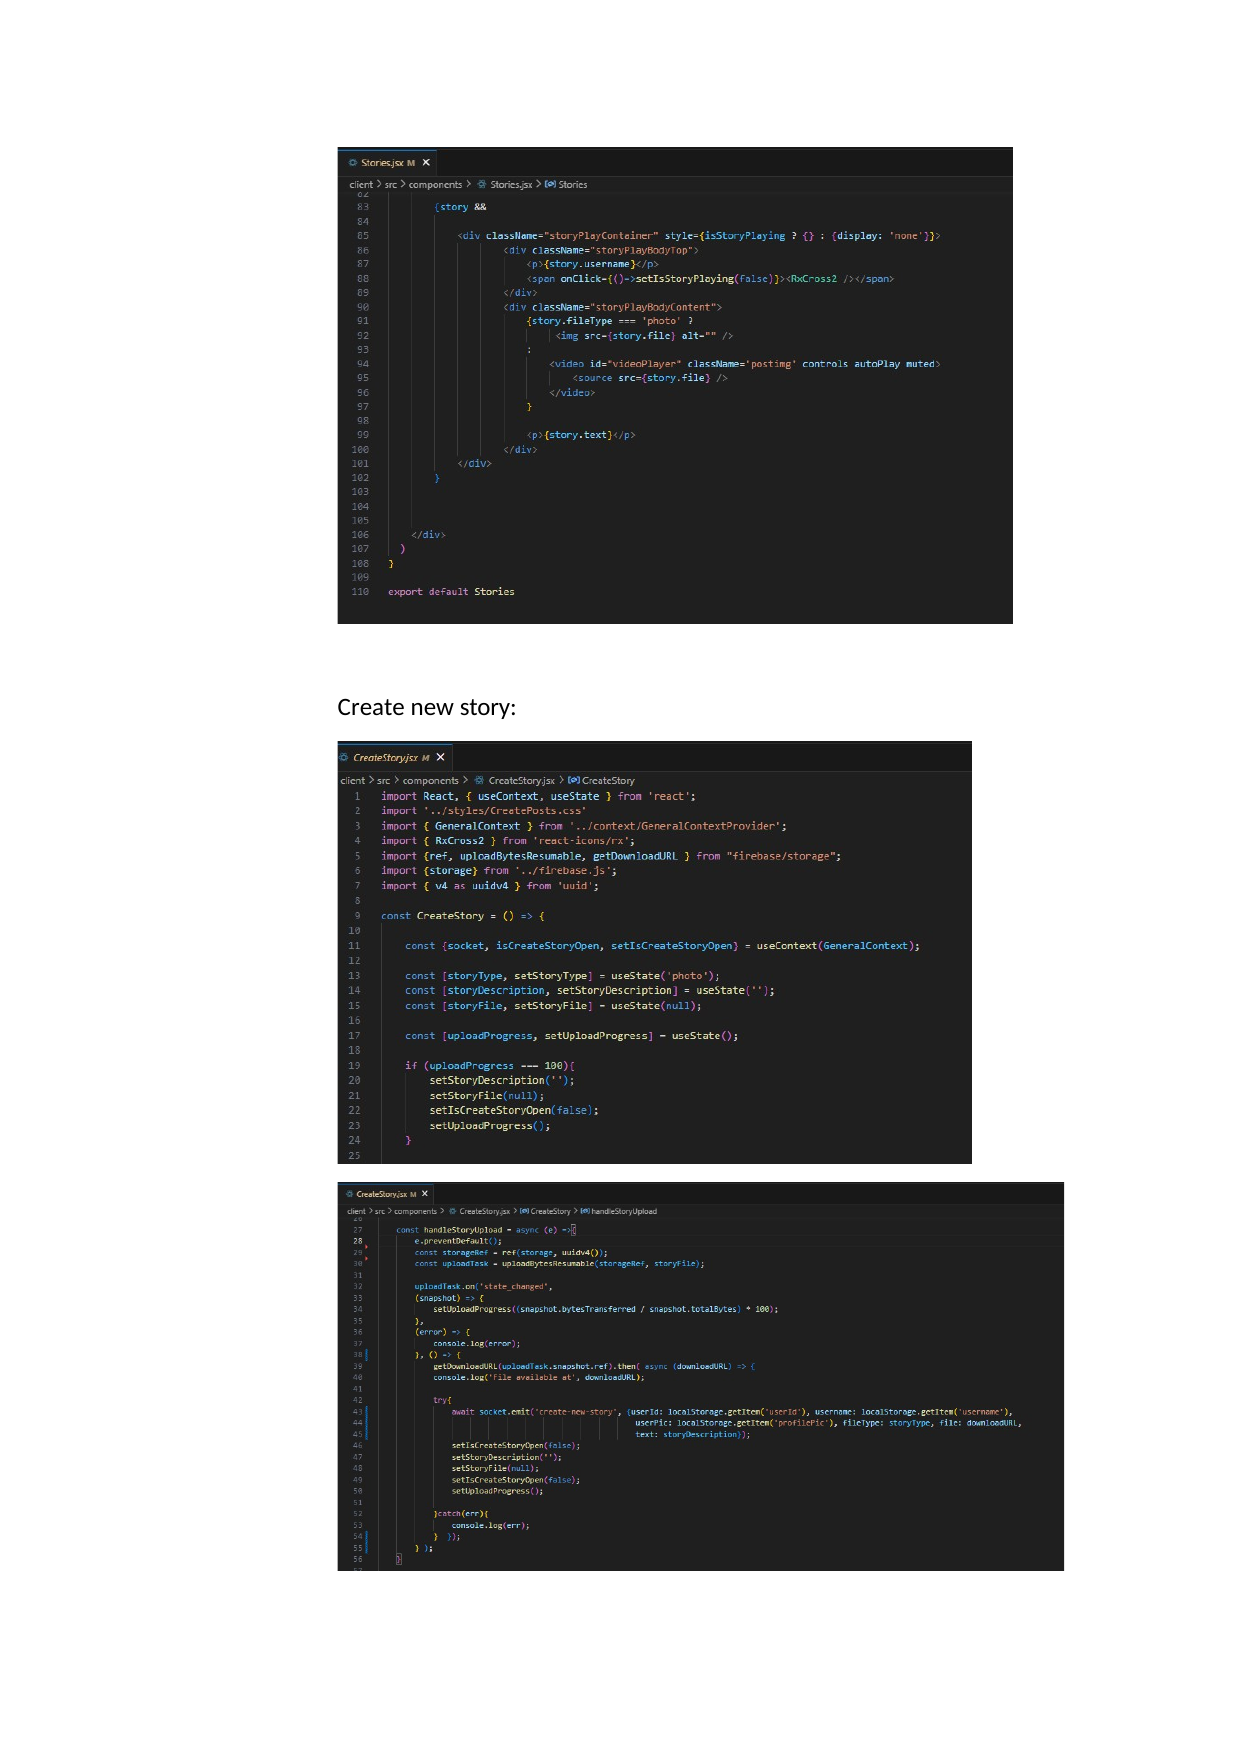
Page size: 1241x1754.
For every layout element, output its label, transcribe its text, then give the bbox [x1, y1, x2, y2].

picture [337, 1182, 1065, 1571]
picture [337, 147, 1013, 624]
text Create new story: [337, 692, 1211, 722]
picture [337, 741, 972, 1164]
